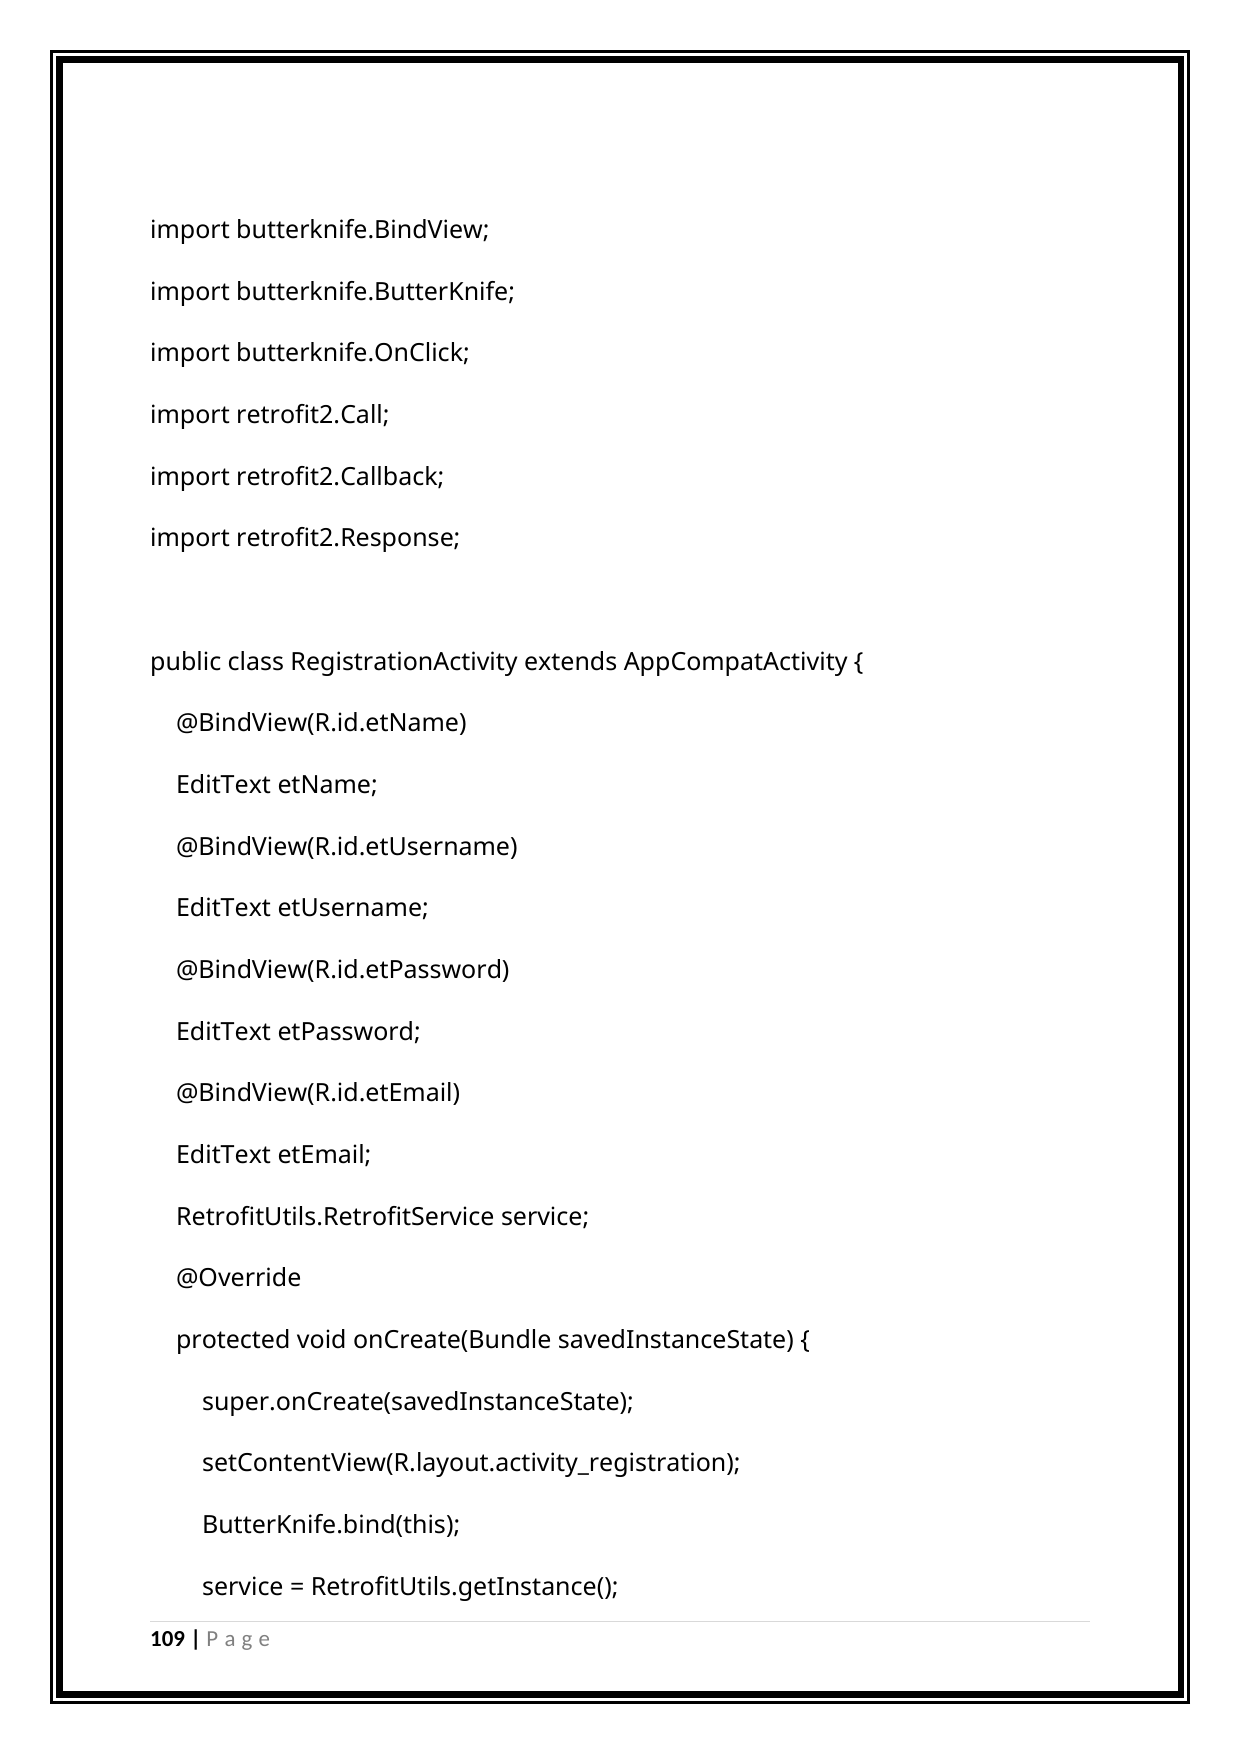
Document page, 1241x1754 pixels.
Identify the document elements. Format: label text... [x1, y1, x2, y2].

text import retrofit2.Call; [150, 397, 1090, 431]
text import butterknife.ButterKnife; [150, 273, 1090, 307]
text EditText etEmail; [150, 1137, 1090, 1171]
text @Override [150, 1260, 1090, 1294]
text @BindView(R.id.etName) [150, 705, 1090, 739]
text ButterKnife.bind(this); [150, 1507, 1090, 1541]
text setContentView(R.layout.activity_registration); [150, 1445, 1090, 1479]
text import butterknife.OnClick; [150, 335, 1090, 369]
text super.onCreate(savedInstanceState); [150, 1383, 1090, 1417]
text EditText etPassword; [150, 1013, 1090, 1047]
text EditText etName; [150, 767, 1090, 801]
text public class RegistrationActivity extends AppCompatActivity { [150, 643, 1090, 677]
text import butterknife.BindView; [150, 212, 1090, 246]
text RetrofitUtils.RetrofitService service; [150, 1198, 1090, 1232]
text service = RetrofitUtils.getInstance(); [150, 1568, 1090, 1602]
text protected void onCreate(Bundle savedInstanceState) { [150, 1322, 1090, 1356]
text @BindView(R.id.etEmail) [150, 1075, 1090, 1109]
text @BindView(R.id.etUsername) [150, 828, 1090, 862]
text import retrofit2.Callback; [150, 458, 1090, 492]
text EditText etUsername; [150, 890, 1090, 924]
text @BindView(R.id.etPassword) [150, 952, 1090, 986]
text import retrofit2.Response; [150, 520, 1090, 554]
